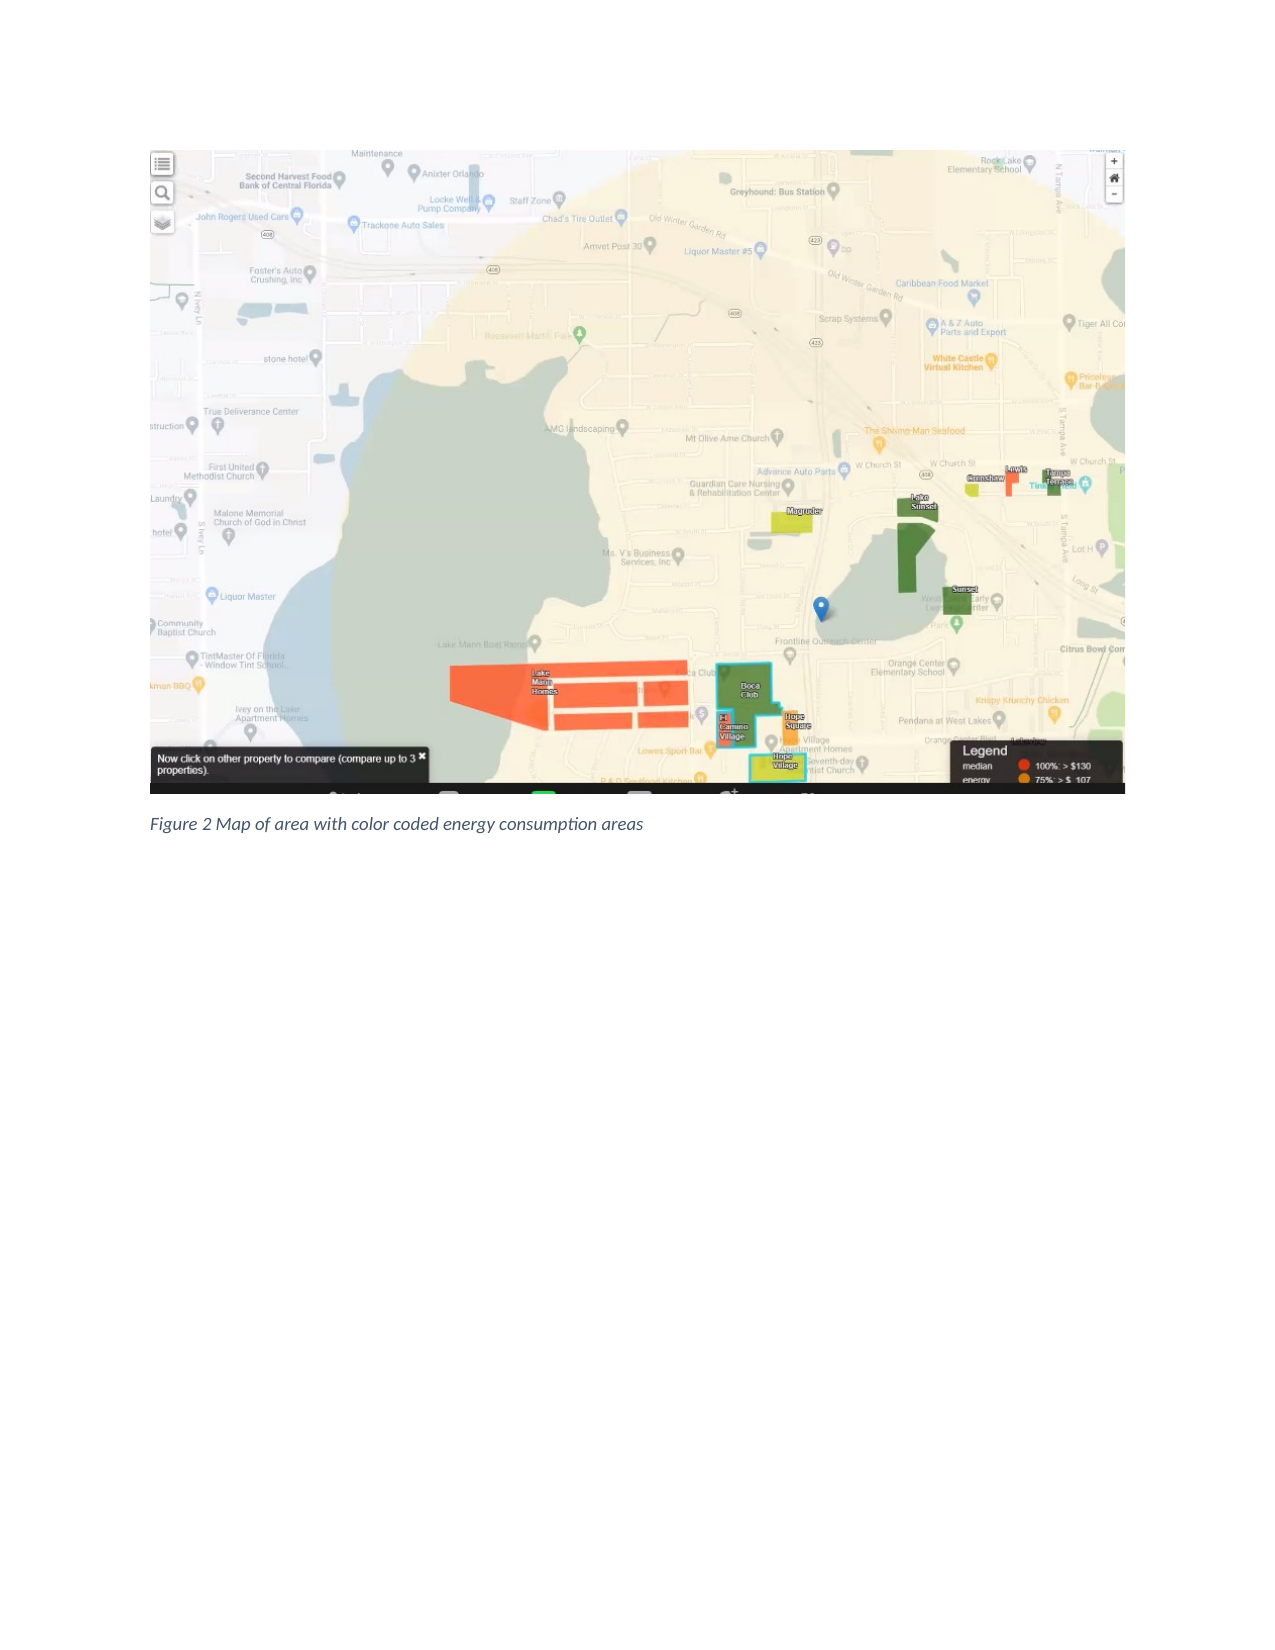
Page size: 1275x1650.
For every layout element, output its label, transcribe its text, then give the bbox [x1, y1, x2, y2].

picture [150, 150, 1125, 794]
